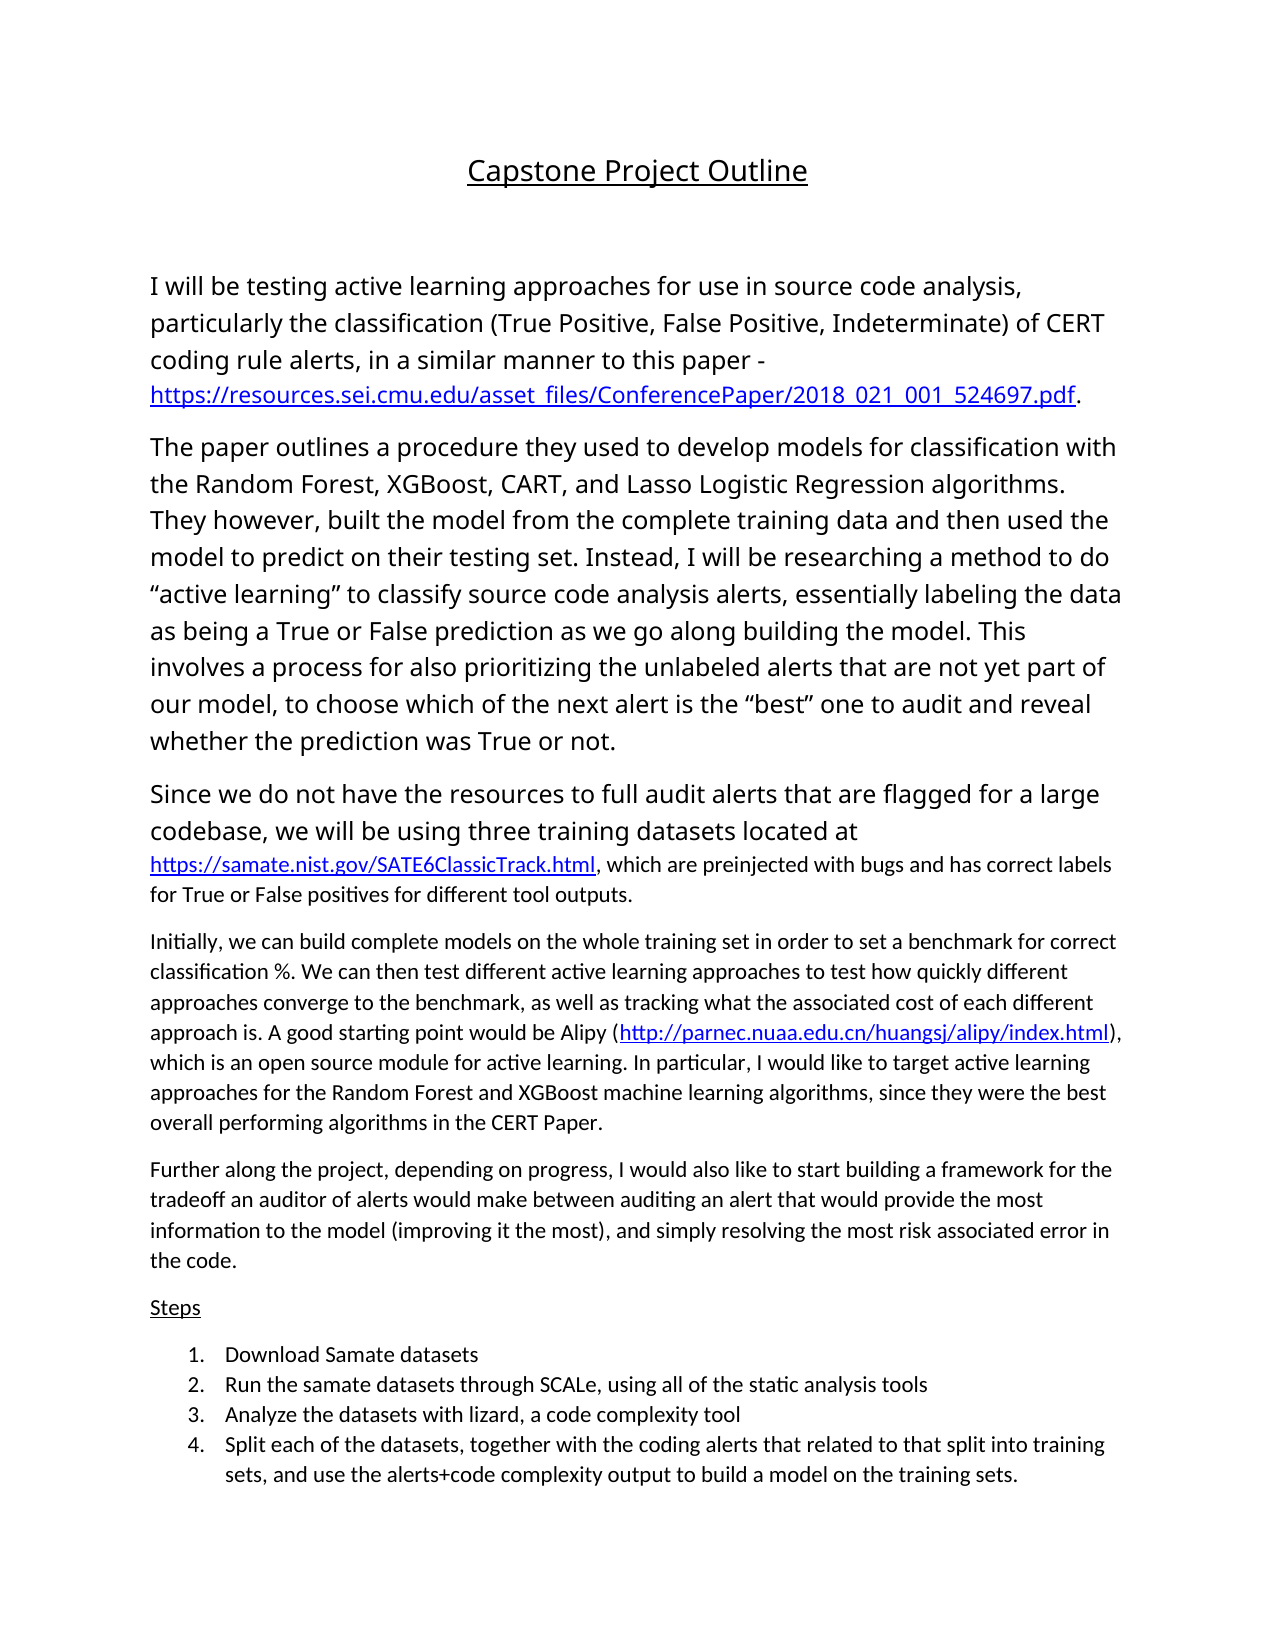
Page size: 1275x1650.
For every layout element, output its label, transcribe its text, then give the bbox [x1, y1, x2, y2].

list Analyze the datasets with lizard, a code complexity tool [187, 1400, 1125, 1428]
text Since we do not have the resources to full audit alerts that are flagged for a large codebase, we will be using three training datasets located at https://samate.nist.gov/SATE6ClassicTrack.html, which are preinjected with bugs and has correct labels for True or False positives for different tool outputs. [150, 777, 1125, 908]
text I will be testing active learning approaches for use in source code analysis, particularly the classification (True Positive, False Positive, Indeterminate) of CERT coding rule alerts, in a similar manner to this paper - https://resources.sei.cmu.edu/asset_files/ConferencePaper/2018_021_001_524697.pdf. [150, 269, 1125, 410]
text Steps [150, 1293, 1125, 1321]
list Split each of the datasets, together with the coding alerts that related to that split into training sets, and use the alerts+code complexity output to build a model on the training sets. [187, 1430, 1125, 1488]
text Capstone Project Outline [150, 150, 1125, 190]
text The paper outlines a procedure they used to develop models for classification with the Random Forest, XGBoost, CART, and Lasso Logistic Regression algorithms. They however, built the model from the complete training data and then used the model to predict on their testing set. Instead, I will be researching a method to do “active learning” to classify source code analysis alerts, essentially labeling the data as being a True or False prediction as we go along building the model. This involves a process for also prioritizing the unlabeled alerts that are not yet part of our model, to choose which of the next alert is the “best” one to audit and reveal whether the prediction was True or not. [150, 429, 1125, 758]
list Run the samate datasets through SCALe, using all of the static analysis tools [187, 1370, 1125, 1398]
list Download Samate datasets [187, 1340, 1125, 1368]
text Initially, we can build complete models on the whole training set in order to set a benchmark for correct classification %. We can then test different active learning approaches to test how quickly different approaches converge to the benchmark, as well as tracking what the associated cost of each different approach is. A good starting point would be Alipy (http://parnec.nuaa.edu.cn/huangsj/alipy/index.html), which is an open source module for active learning. In particular, I would like to target active learning approaches for the Random Forest and XGBoost machine learning algorithms, since they were the best overall performing algorithms in the CERT Paper. [150, 927, 1125, 1136]
text Further along the project, depending on progress, I would also like to start building a framework for the tradeoff an auditor of alerts would make between auditing an alert that would provide the most information to the model (improving it the most), and simply resolving the most risk associated error in the code. [150, 1155, 1125, 1274]
